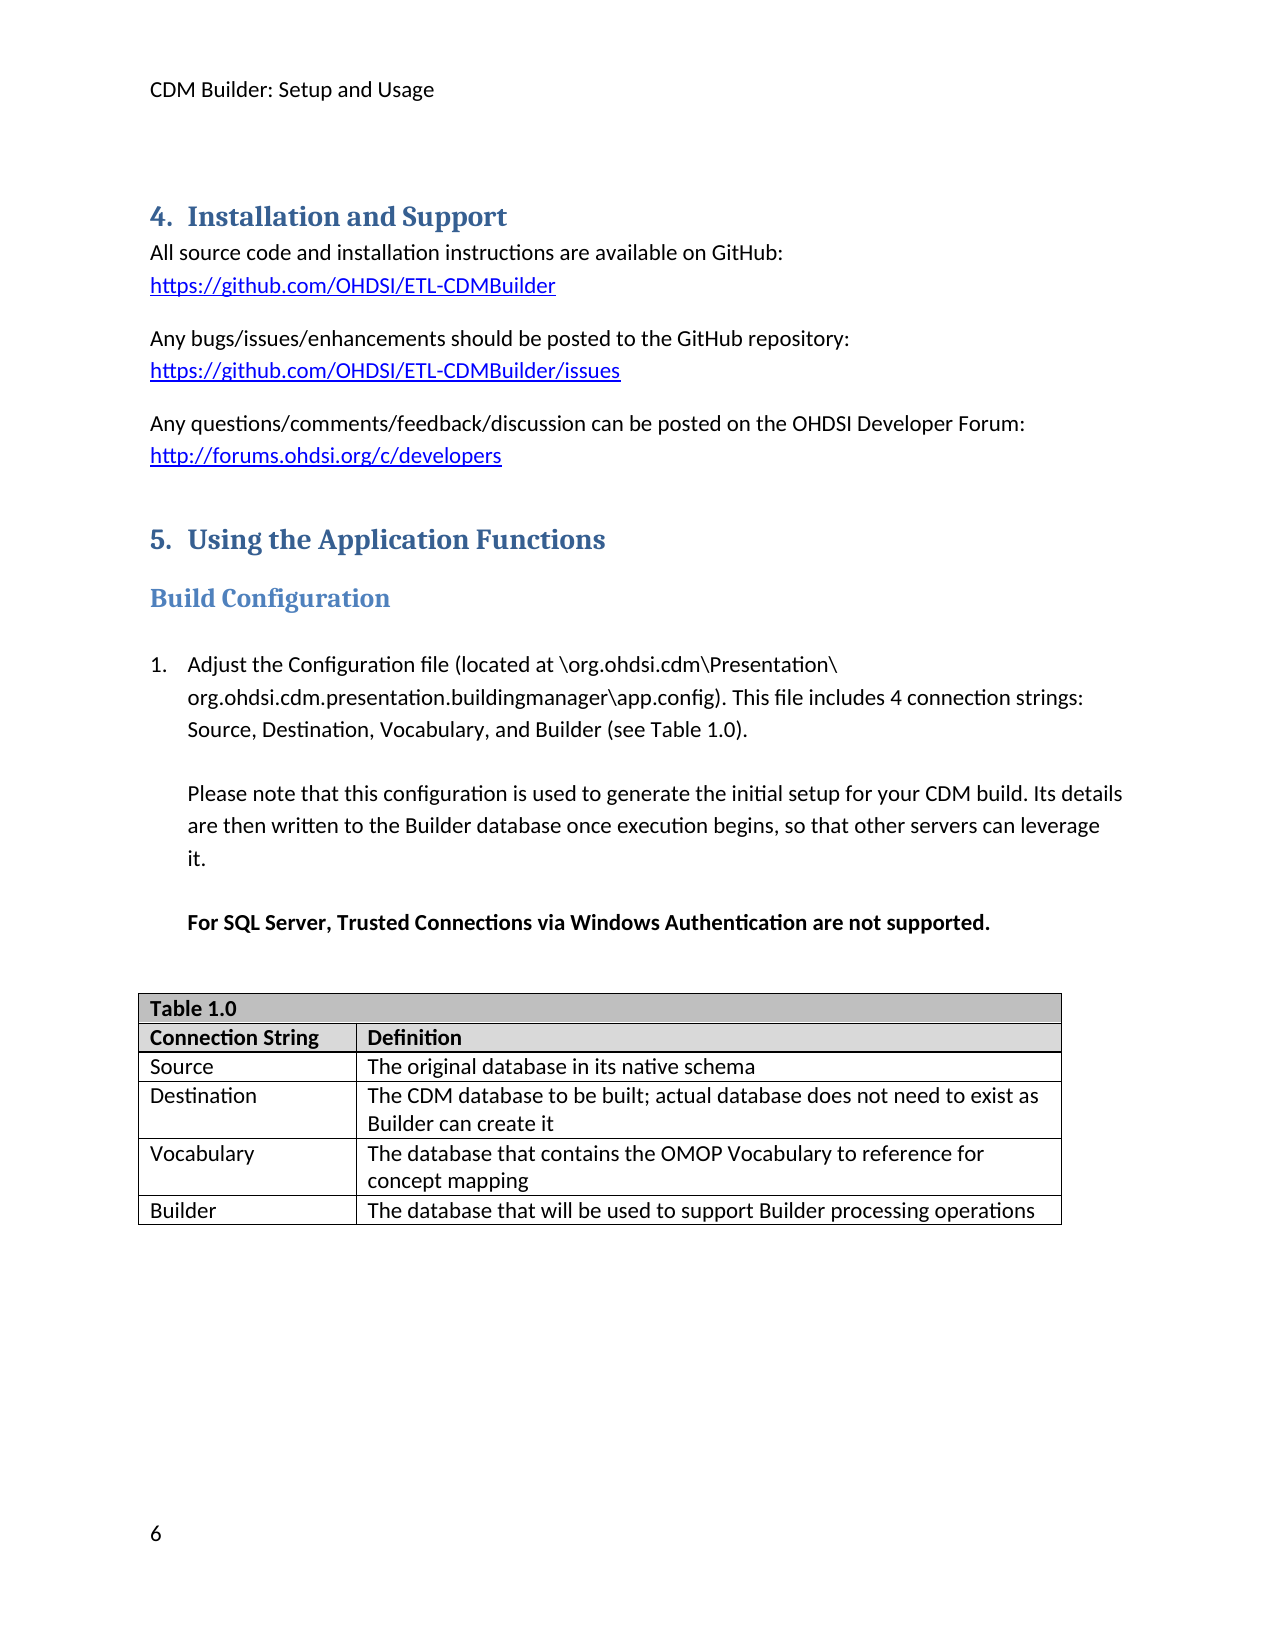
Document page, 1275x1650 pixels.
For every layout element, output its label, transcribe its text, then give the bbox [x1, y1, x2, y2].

text All source code and installation instructions are available on GitHub: https://github.com/OHDSI/ETL-CDMBuilder [150, 238, 1125, 299]
subtitle Build Configuration [150, 583, 1125, 614]
list Please note that this configuration is used to generate the initial setup for your CDM build. Its details are then written to the Builder database once execution begins, so that other servers can leverage it. [187, 779, 1125, 872]
list For SQL Server, Trusted Connections via Windows Authentication are not supported. [187, 908, 1125, 936]
subtitle Using the Application Functions [150, 523, 1125, 557]
table_cell The database that contains the OMOP Vocabulary to reference for concept mapping [357, 1139, 1061, 1195]
text Any bugs/issues/enhancements should be posted to the GitHub repository: https://github.com/OHDSI/ETL-CDMBuilder/issues [150, 324, 1125, 384]
text Any questions/comments/feedback/discussion can be posted on the OHDSI Developer Forum: http://forums.ohdsi.org/c/developers [150, 409, 1125, 469]
table_cell The original database in its native schema [357, 1053, 1061, 1081]
list Adjust the Configuration file (located at \org.ohdsi.cdm\Presentation\org.ohdsi.cdm.presentation.buildingmanager\app.config). This file includes 4 connection strings: Source, Destination, Vocabulary, and Builder (see Table 1.0). [150, 651, 1125, 743]
table_cell Connection String [139, 1024, 356, 1051]
table_cell Source [139, 1053, 356, 1081]
subtitle Installation and Support [150, 200, 1125, 233]
table_cell Destination [139, 1082, 356, 1138]
table_cell Vocabulary [139, 1139, 356, 1195]
table_header Table 1.0 [139, 994, 1061, 1022]
table_cell The database that will be used to support Builder processing operations [357, 1196, 1061, 1224]
table_cell Definition [357, 1024, 1061, 1051]
table_cell Builder [139, 1196, 356, 1224]
table_cell The CDM database to be built; actual database does not need to exist as Builder can create it [357, 1082, 1061, 1138]
